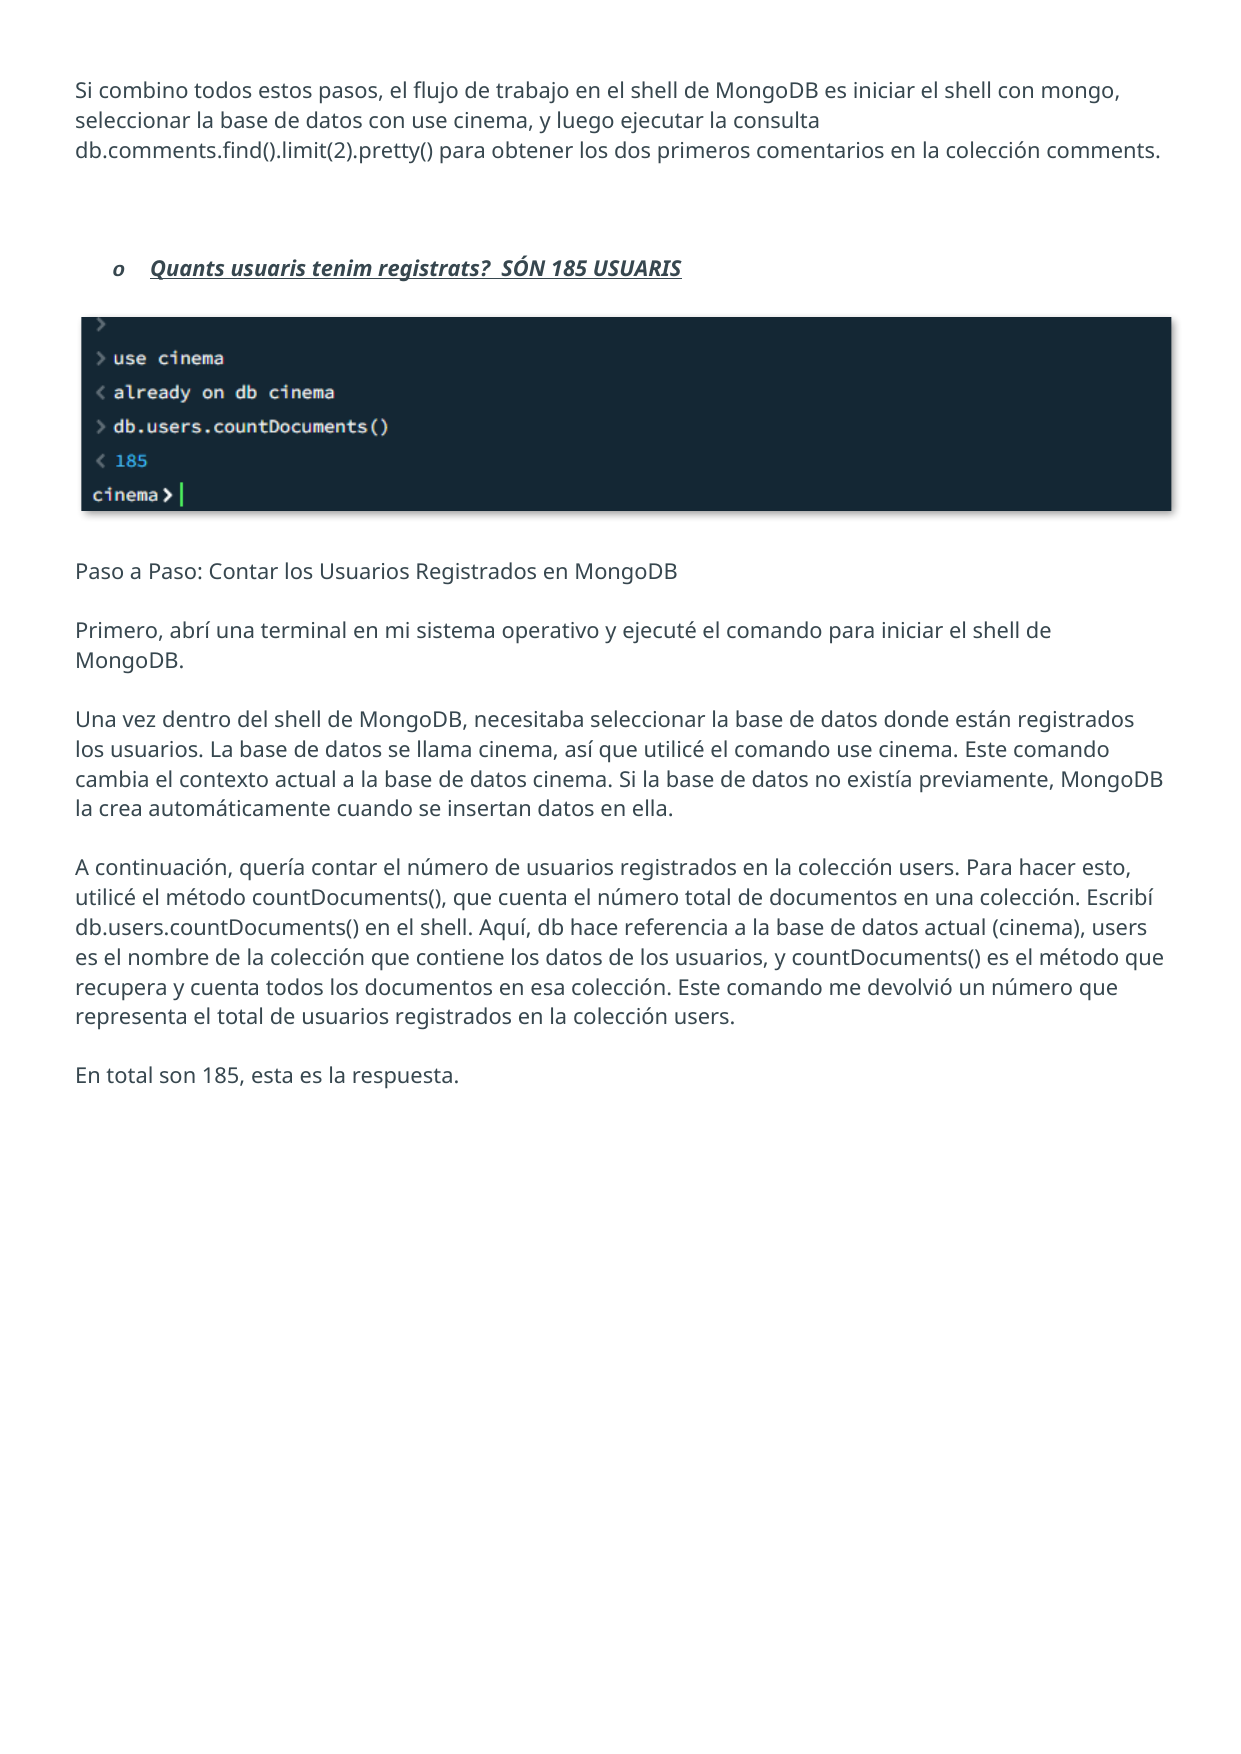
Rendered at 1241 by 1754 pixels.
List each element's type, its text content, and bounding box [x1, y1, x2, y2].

text Paso a Paso: Contar los Usuarios Registrados en MongoDB [75, 556, 1165, 586]
text Una vez dentro del shell de MongoDB, necesitaba seleccionar la base de datos donde están registrados los usuarios. La base de datos se llama cinema, así que utilicé el comando use cinema. Este comando cambia el contexto actual a la base de datos cinema. Si la base de datos no existía previamente, MongoDB la crea automáticamente cuando se insertan datos en ella. [75, 704, 1165, 823]
text A continuación, quería contar el número de usuarios registrados en la colección users. Para hacer esto, utilicé el método countDocuments(), que cuenta el número total de documentos en una colección. Escribí db.users.countDocuments() en el shell. Aquí, db hace referencia a la base de datos actual (cinema), users es el nombre de la colección que contiene los datos de los usuarios, y countDocuments() es el método que recupera y cuenta todos los documentos en esa colección. Este comando me devolvió un número que representa el total de usuarios registrados en la colección users. [75, 852, 1165, 1031]
list Quants usuaris tenim registrats? SÓN 185 USUARIS [112, 252, 1165, 282]
text Si combino todos estos pasos, el flujo de trabajo en el shell de MongoDB es iniciar el shell con mongo, seleccionar la base de datos con use cinema, y luego ejecutar la consulta db.comments.find().limit(2).pretty() para obtener los dos primeros comentarios en la colección comments. [75, 75, 1165, 164]
picture [81, 317, 1172, 511]
text Primero, abrí una terminal en mi sistema operativo y ejecuté el comando para iniciar el shell de MongoDB. [75, 615, 1165, 675]
text En total son 185, esta es la respuesta. [75, 1060, 1165, 1090]
